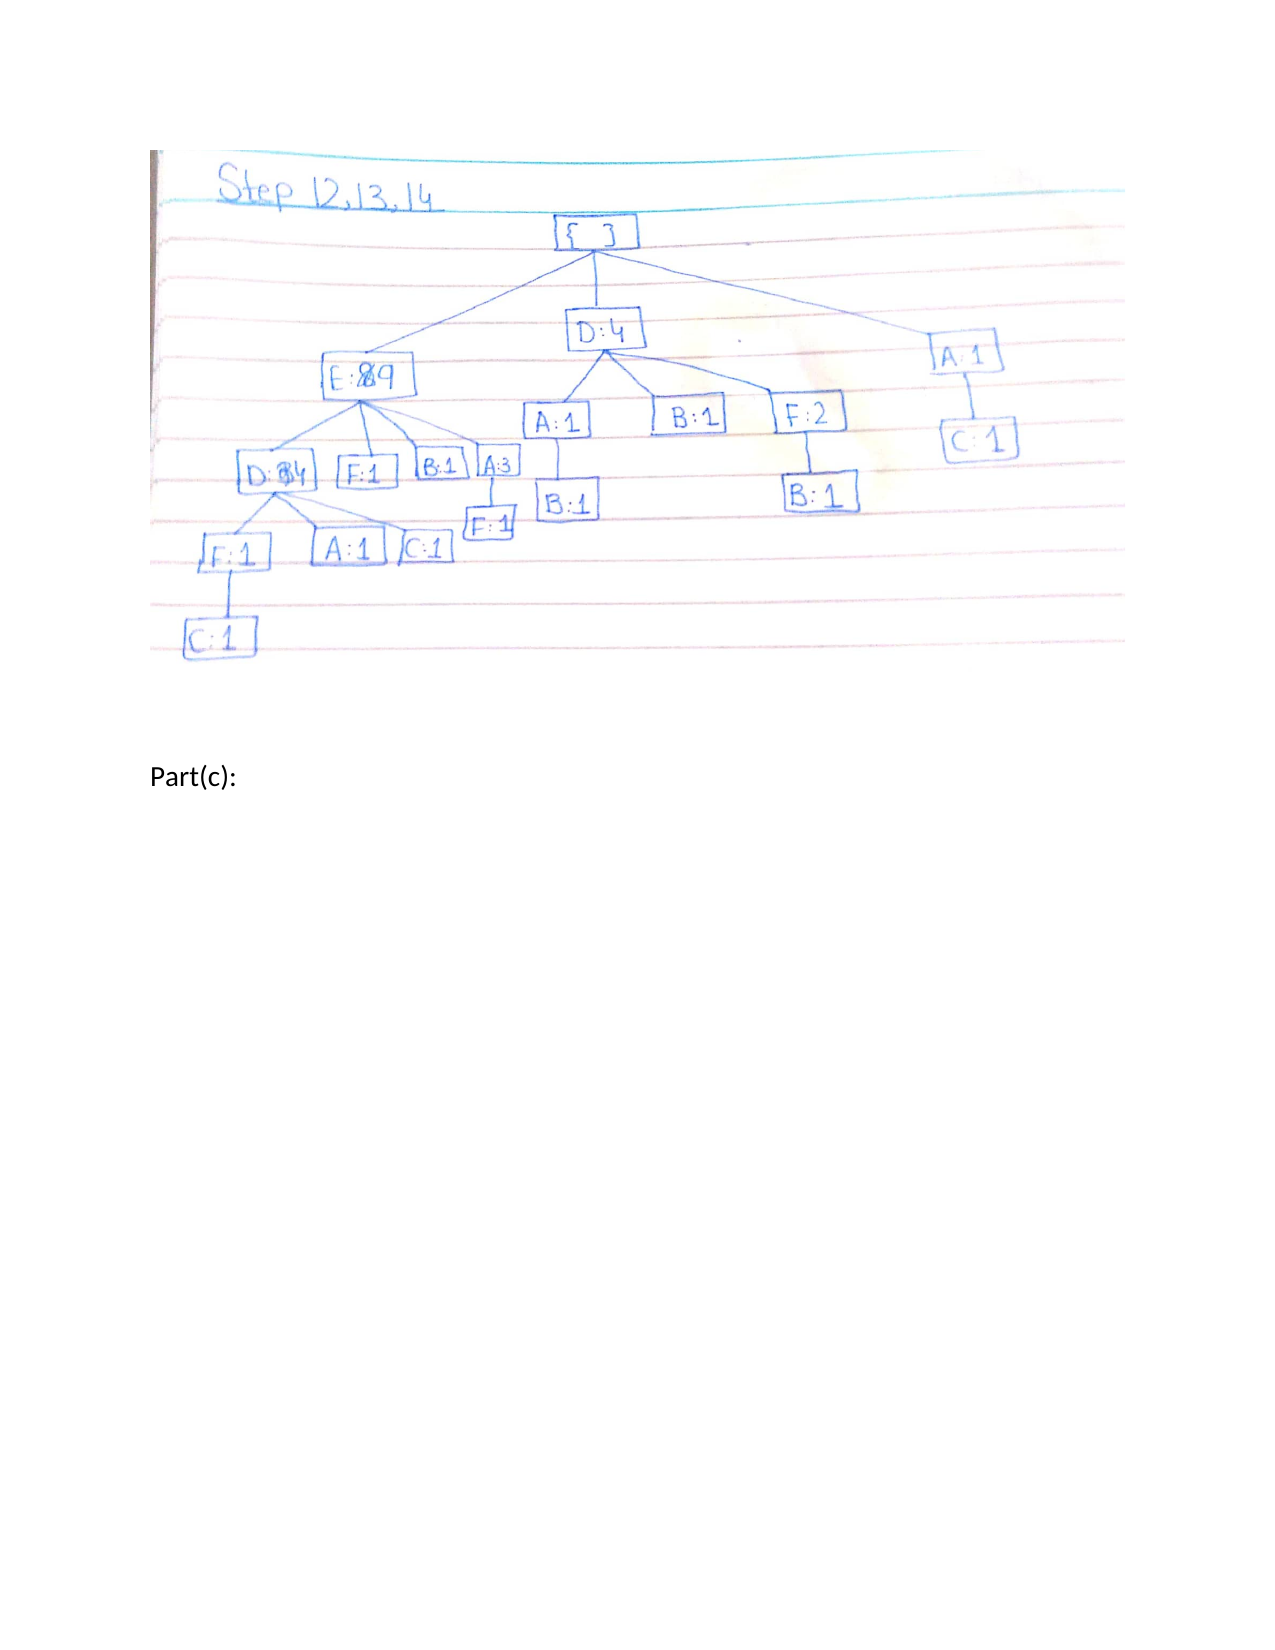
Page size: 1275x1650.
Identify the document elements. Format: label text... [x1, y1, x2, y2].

text Part(c): [150, 758, 1125, 793]
picture [150, 150, 1125, 684]
